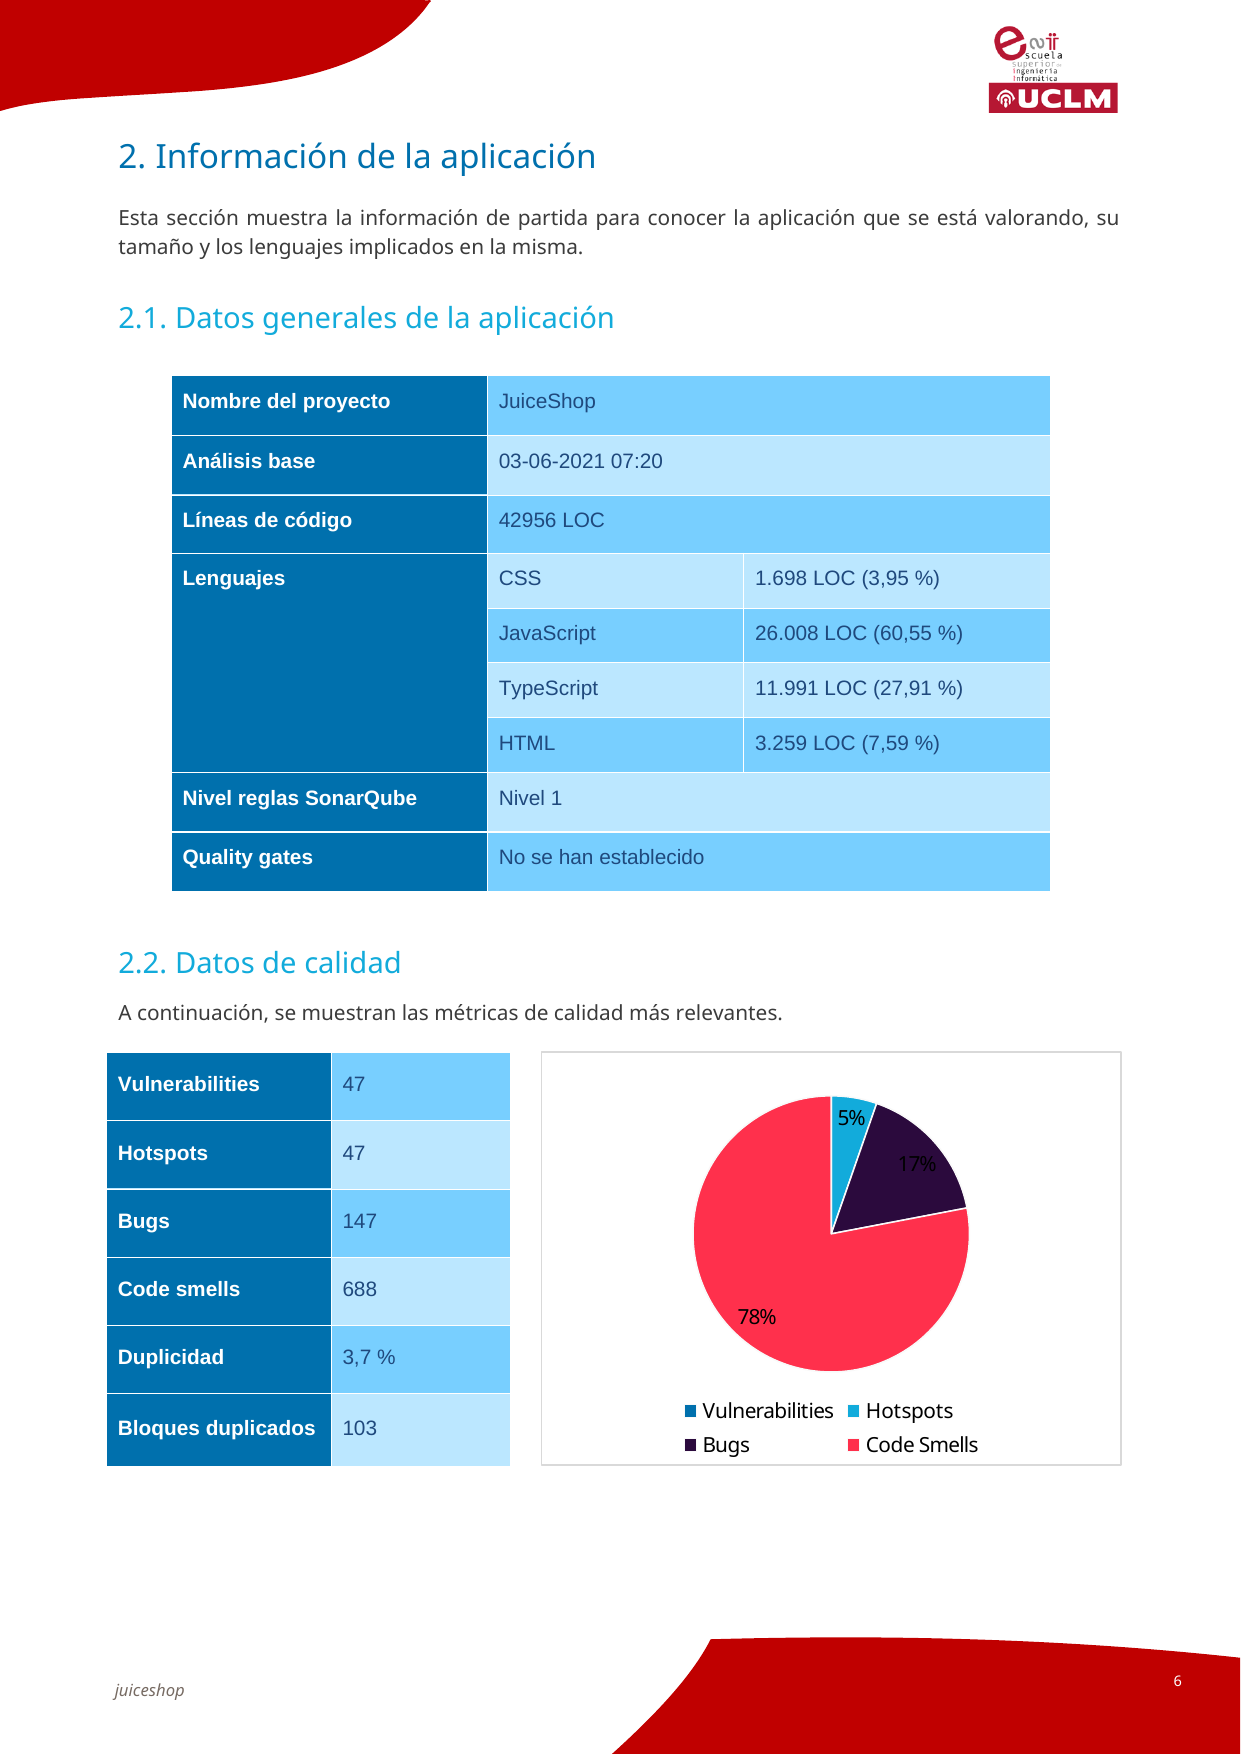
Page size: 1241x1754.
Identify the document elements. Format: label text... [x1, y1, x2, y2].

subtitle Información de la aplicación [118, 133, 1122, 178]
table_cell Hotspots [107, 1121, 331, 1188]
table_cell 26.008 LOC (60,55 %) [744, 609, 1050, 662]
subtitle Datos de calidad [118, 942, 1122, 982]
text A continuación, se muestran las métricas de calidad más relevantes. [118, 998, 1122, 1027]
table_cell Lenguajes [172, 554, 487, 772]
table_cell 42956 LOC [488, 496, 1050, 553]
table_cell Bugs [107, 1190, 331, 1257]
subtitle Datos generales de la aplicación [118, 298, 1122, 337]
table_cell JavaScript [488, 609, 743, 662]
table_cell Líneas de código [172, 496, 487, 553]
table_header 47 [332, 1053, 510, 1120]
text Esta sección muestra la información de partida para conocer la aplicación que se está valorando, su tamaño y los lenguajes implicados en la misma. [118, 203, 1122, 260]
table_cell Bloques duplicados [107, 1394, 331, 1466]
table_cell TypeScript [488, 663, 743, 717]
table_header JuiceShop [488, 376, 1050, 435]
table_cell 103 [332, 1394, 510, 1466]
table_cell Duplicidad [107, 1326, 331, 1393]
table_cell 3.259 LOC (7,59 %) [744, 718, 1050, 772]
table_cell 47 [332, 1121, 510, 1188]
table_header Nombre del proyecto [172, 376, 487, 435]
table_cell No se han establecido [488, 833, 1050, 891]
table_cell Análisis base [172, 436, 487, 494]
table_cell 11.991 LOC (27,91 %) [744, 663, 1050, 717]
table_cell Nivel reglas SonarQube [172, 773, 487, 831]
table_cell Quality gates [172, 833, 487, 891]
table_cell Nivel 1 [488, 773, 1050, 831]
table_cell HTML [488, 718, 743, 772]
table_cell 1.698 LOC (3,95 %) [744, 554, 1050, 607]
table_cell 147 [332, 1190, 510, 1257]
table_header Vulnerabilities [107, 1053, 331, 1120]
table_cell 03-06-2021 07:20 [488, 436, 1050, 494]
table_cell 3,7 % [332, 1326, 510, 1393]
picture [988, 25, 1118, 113]
table_cell CSS [488, 554, 743, 607]
table_cell Code smells [107, 1258, 331, 1325]
table_cell 688 [332, 1258, 510, 1325]
